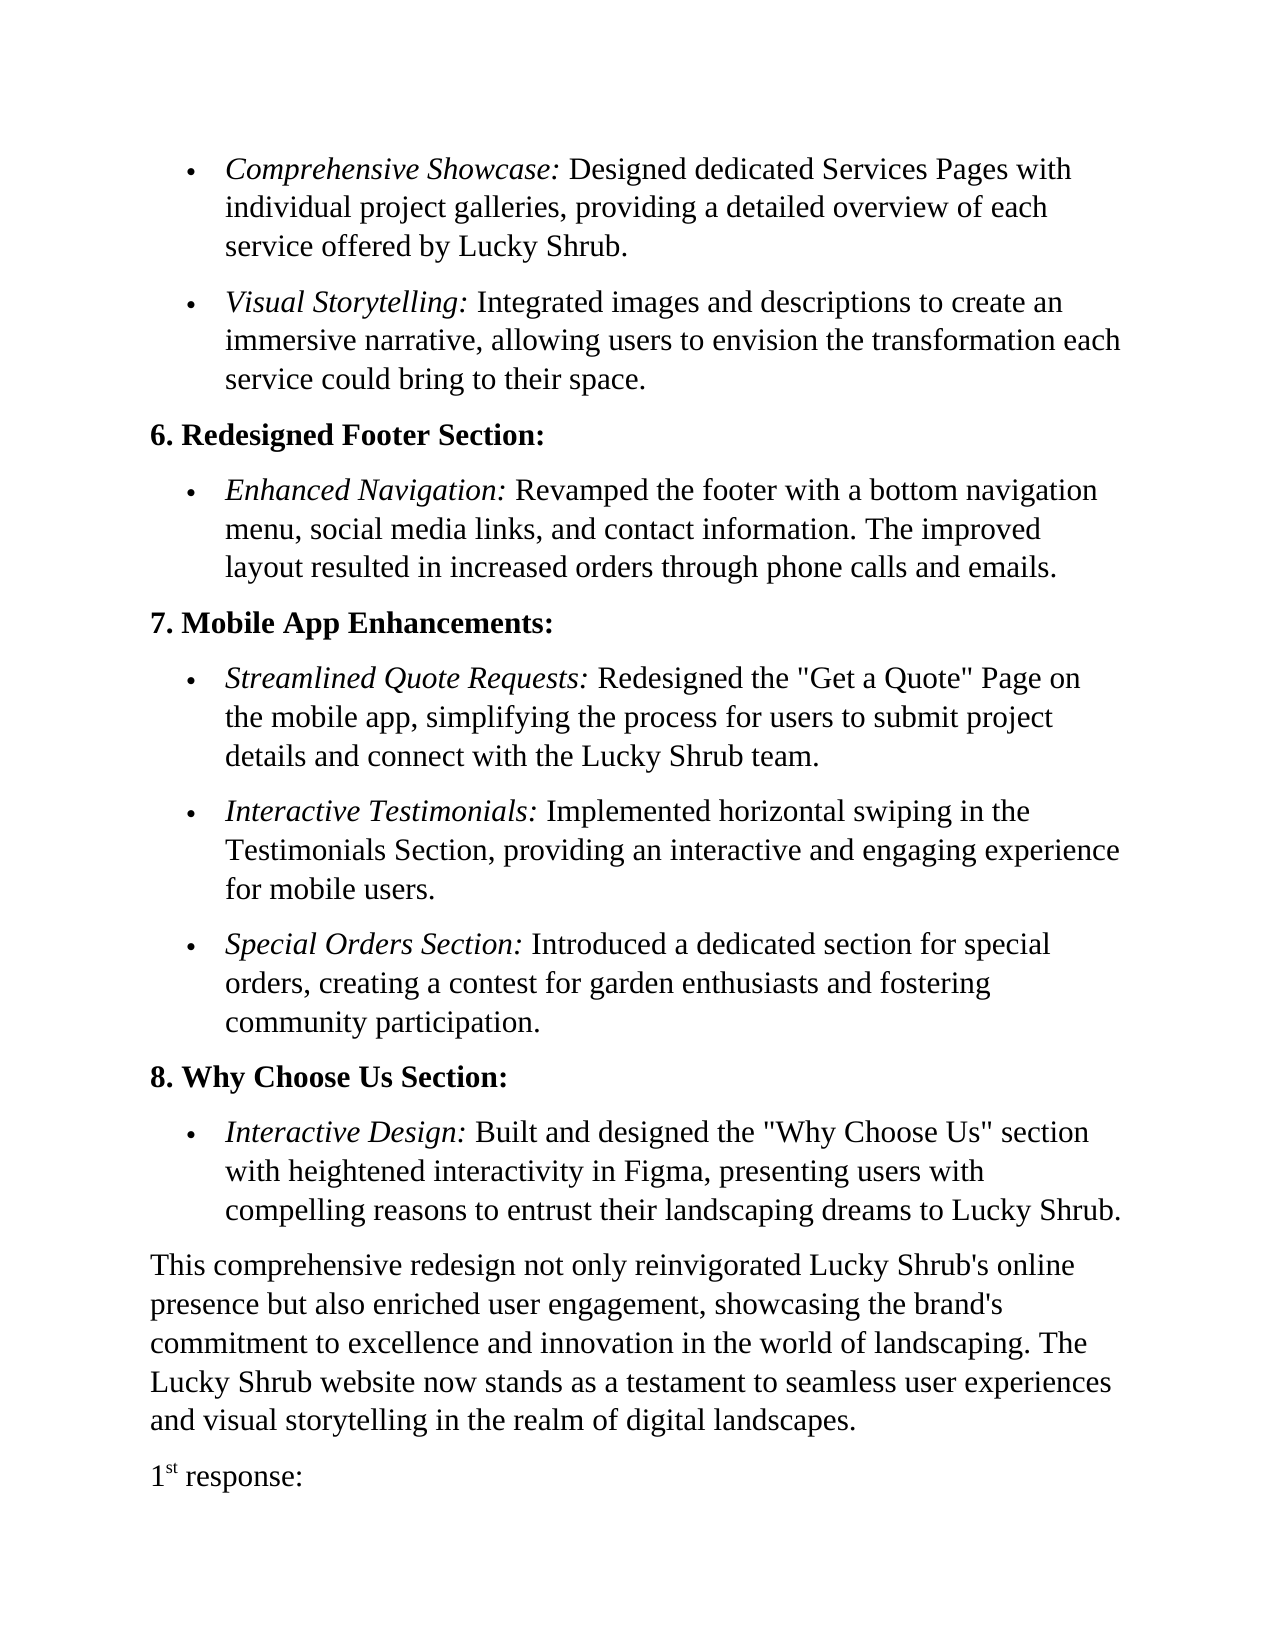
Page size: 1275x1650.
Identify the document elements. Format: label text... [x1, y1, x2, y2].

list Comprehensive Showcase: Designed dedicated Services Pages with individual project galleries, providing a detailed overview of each service offered by Lucky Shrub. [187, 150, 1125, 263]
list Enhanced Navigation: Revamped the footer with a bottom navigation menu, social media links, and contact information. The improved layout resulted in increased orders through phone calls and emails. [187, 471, 1125, 585]
list Interactive Design: Built and designed the "Why Choose Us" section with heightened interactivity in Figma, presenting users with compelling reasons to entrust their landscaping dreams to Lucky Shrub. [187, 1114, 1125, 1227]
text This comprehensive redesign not only reinvigorated Lucky Shrub's online presence but also enriched user engagement, showcasing the brand's commitment to excellence and innovation in the world of landscaping. The Lucky Shrub website now stands as a testament to seamless user experiences and visual storytelling in the realm of digital landscapes. [150, 1247, 1125, 1438]
list Streamlined Quote Requests: Redesigned the "Get a Quote" Page on the mobile app, simplifying the process for users to submit project details and connect with the Lucky Shrub team. [187, 659, 1125, 773]
text 1st response: [150, 1457, 1125, 1493]
list Special Orders Section: Introduced a dedicated section for special orders, creating a contest for garden enthusiasts and fostering community participation. [187, 925, 1125, 1039]
text 6. Redesigned Footer Section: [150, 416, 1125, 452]
list Interactive Testimonials: Implemented horizontal swiping in the Testimonials Section, providing an interactive and engaging experience for mobile users. [187, 792, 1125, 906]
text 8. Why Choose Us Section: [150, 1058, 1125, 1094]
list Visual Storytelling: Integrated images and descriptions to create an immersive narrative, allowing users to envision the transformation each service could bring to their space. [187, 283, 1125, 396]
text 7. Mobile App Enhancements: [150, 604, 1125, 640]
